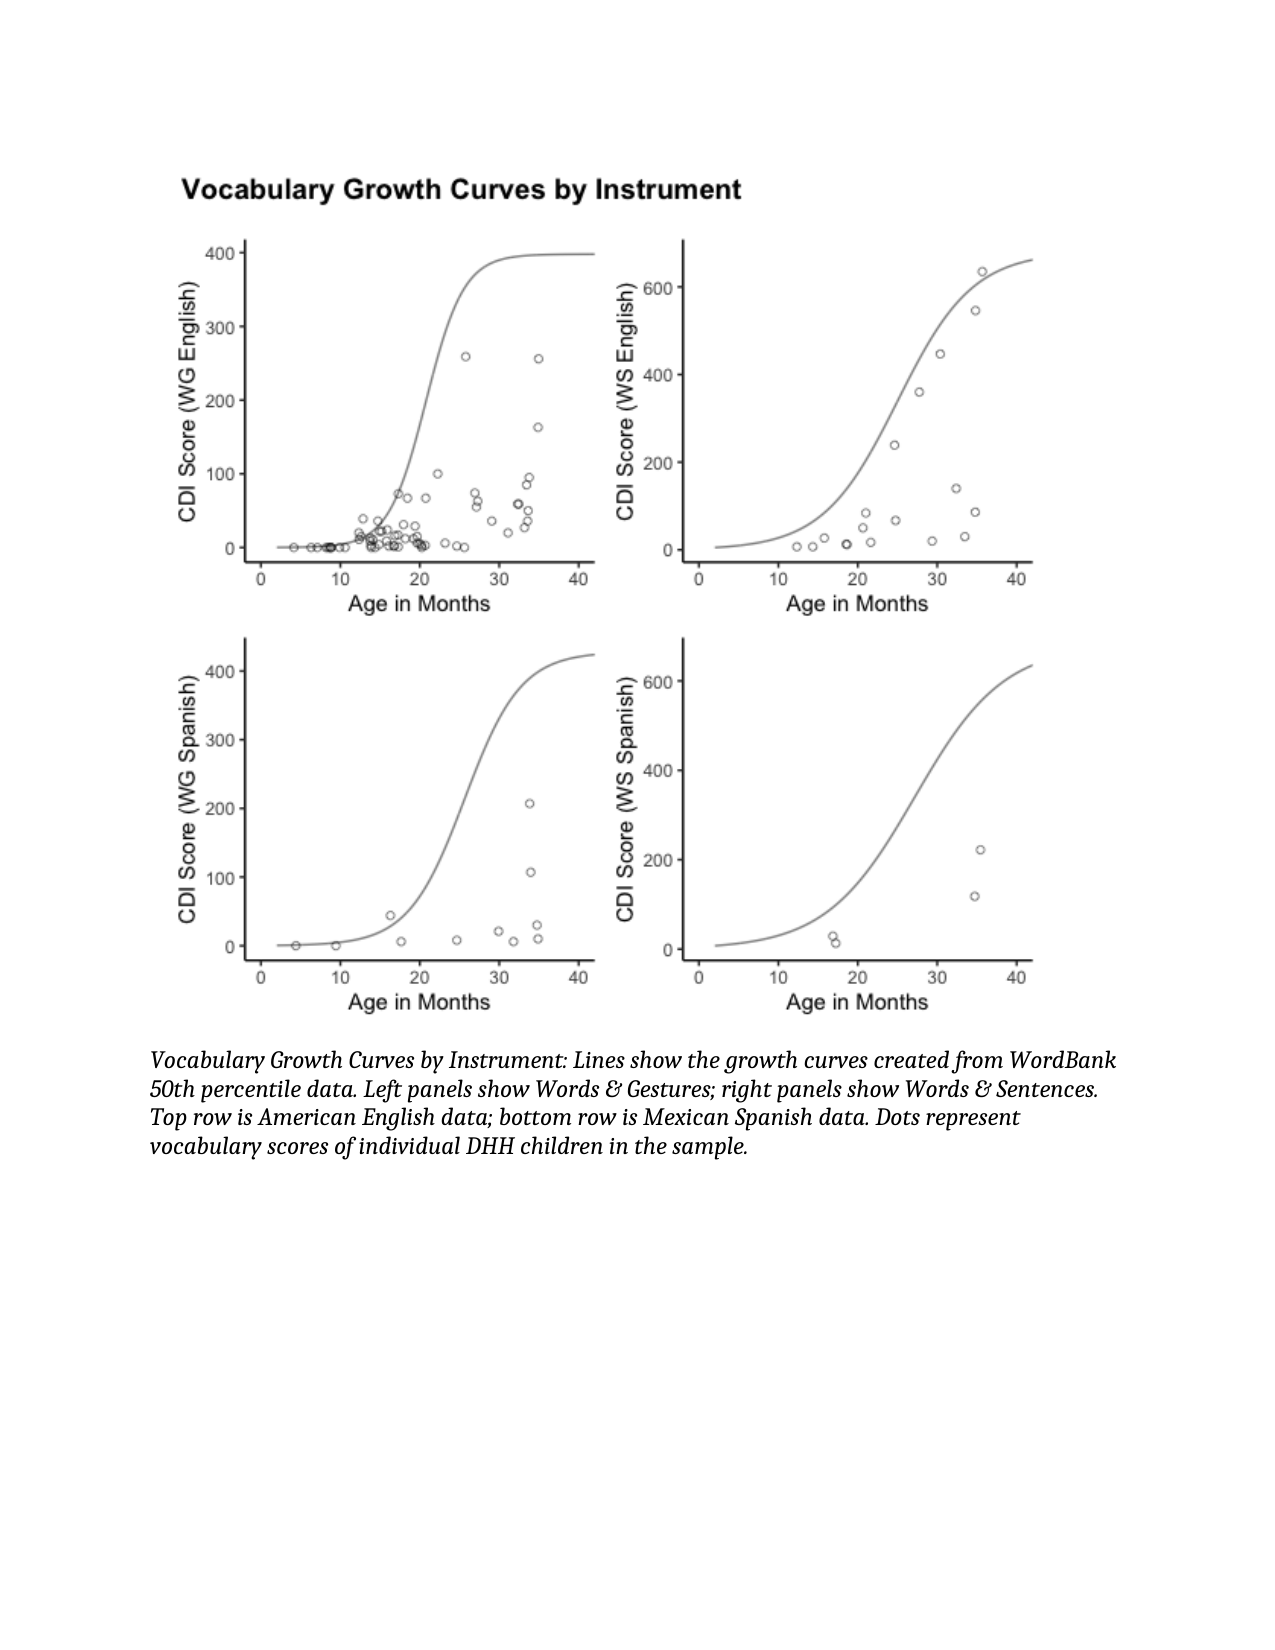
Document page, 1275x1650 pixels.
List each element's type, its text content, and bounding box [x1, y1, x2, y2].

text Vocabulary Growth Curves by Instrument: Lines show the growth curves created from WordBank 50th percentile data. Left panels show Words & Gestures; right panels show Words & Sentences. Top row is American English data; bottom row is Mexican Spanish data. Dots represent vocabulary scores of individual DHH children in the sample. [150, 1046, 1125, 1161]
picture [168, 150, 1044, 1025]
